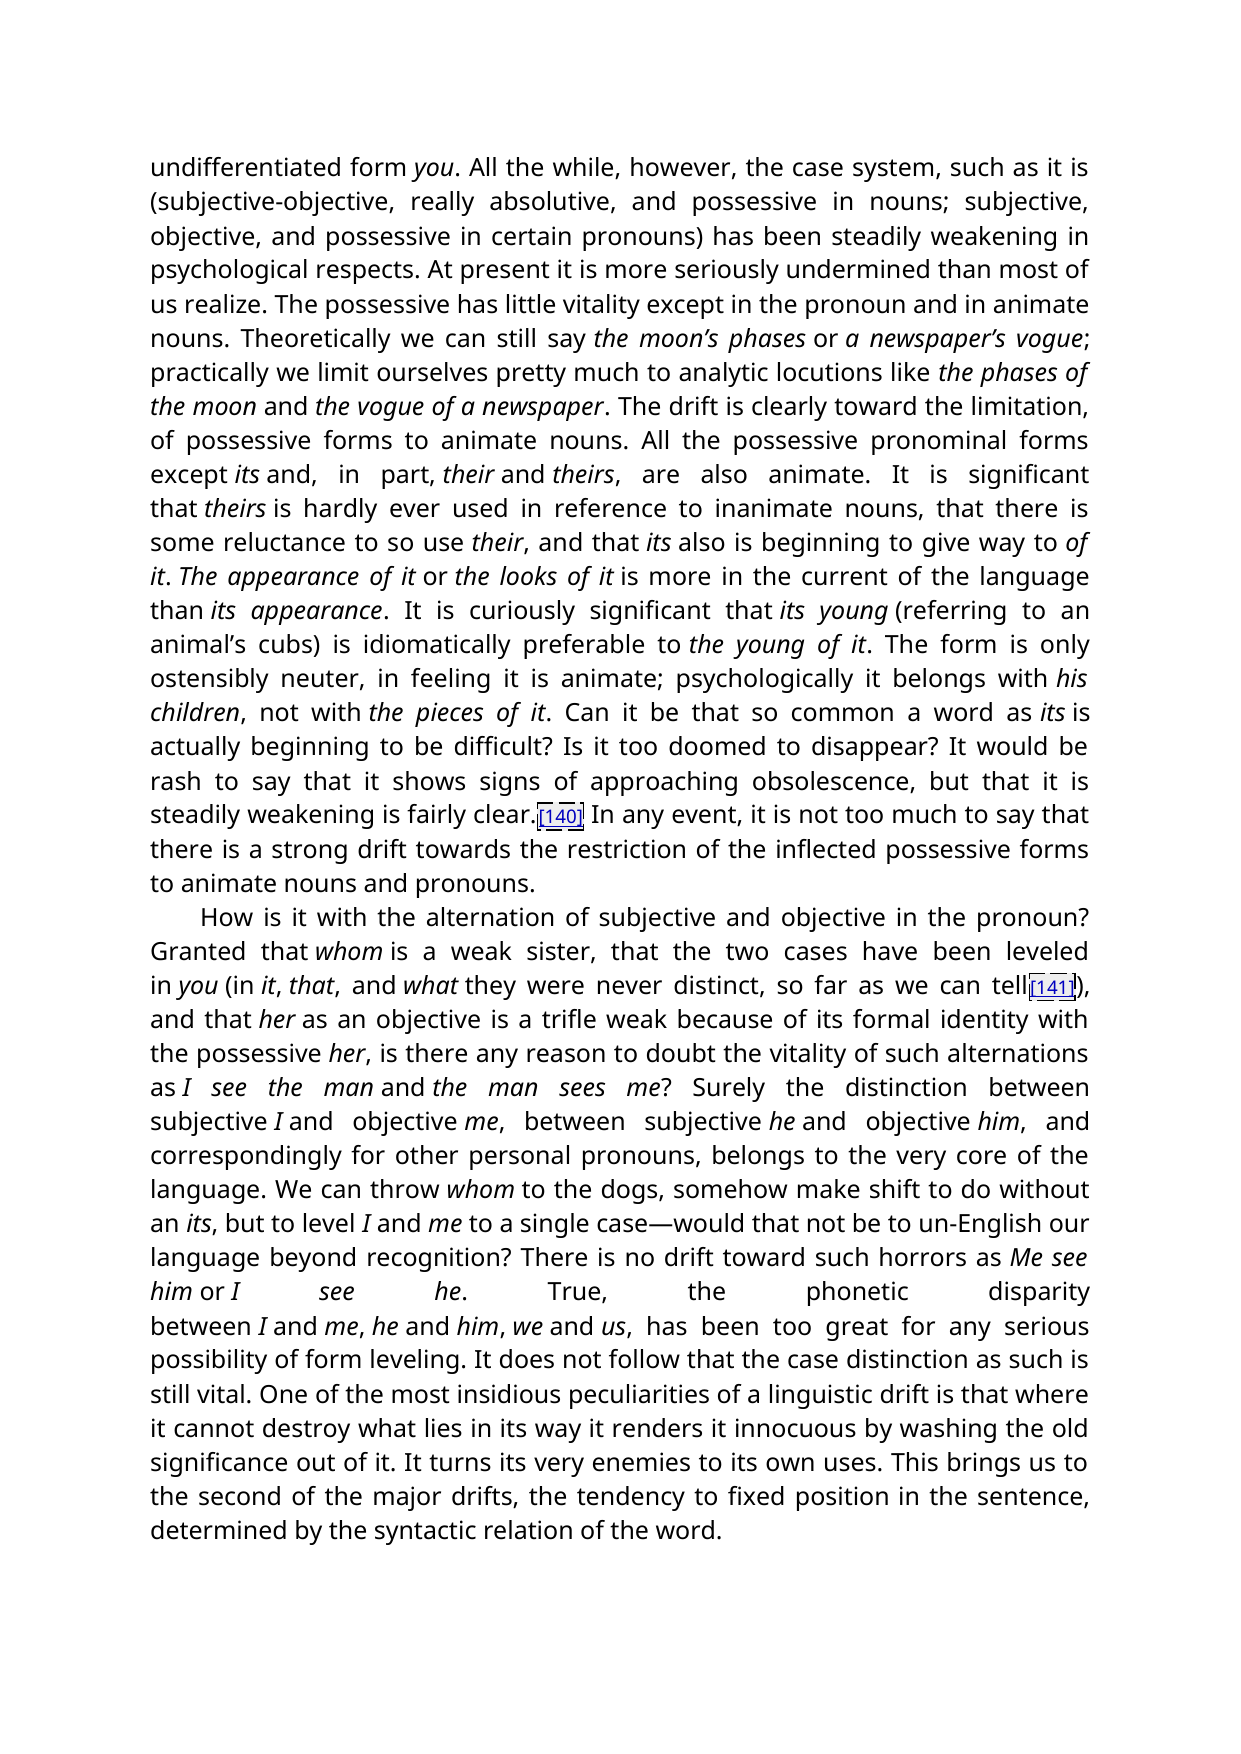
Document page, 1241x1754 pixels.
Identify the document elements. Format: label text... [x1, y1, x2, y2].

text How is it with the alternation of subjective and objective in the pronoun? Granted that whom is a weak sister, that the two cases have been leveled in you (in it, that, and what they were never distinct, so far as we can tell[141]), and that her as an objective is a trifle weak because of its formal identity with the possessive her, is there any reason to doubt the vitality of such alternations as I see the man and the man sees me? Surely the distinction between subjective I and objective me, between subjective he and objective him, and correspondingly for other personal pronouns, belongs to the very core of the language. We can throw whom to the dogs, somehow make shift to do without an its, but to level I and me to a single case—would that not be to un-English our language beyond recognition? There is no drift toward such horrors as Me see him or I see he. True, the phonetic disparity between I and me, he and him, we and us, has been too great for any serious possibility of form leveling. It does not follow that the case distinction as such is still vital. One of the most insidious peculiarities of a linguistic drift is that where it cannot destroy what lies in its way it renders it innocuous by washing the old significance out of it. It turns its very enemies to its own uses. This brings us to the second of the major drifts, the tendency to fixed position in the sentence, determined by the syntactic relation of the word. [150, 899, 1090, 1547]
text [150, 150, 1090, 899]
